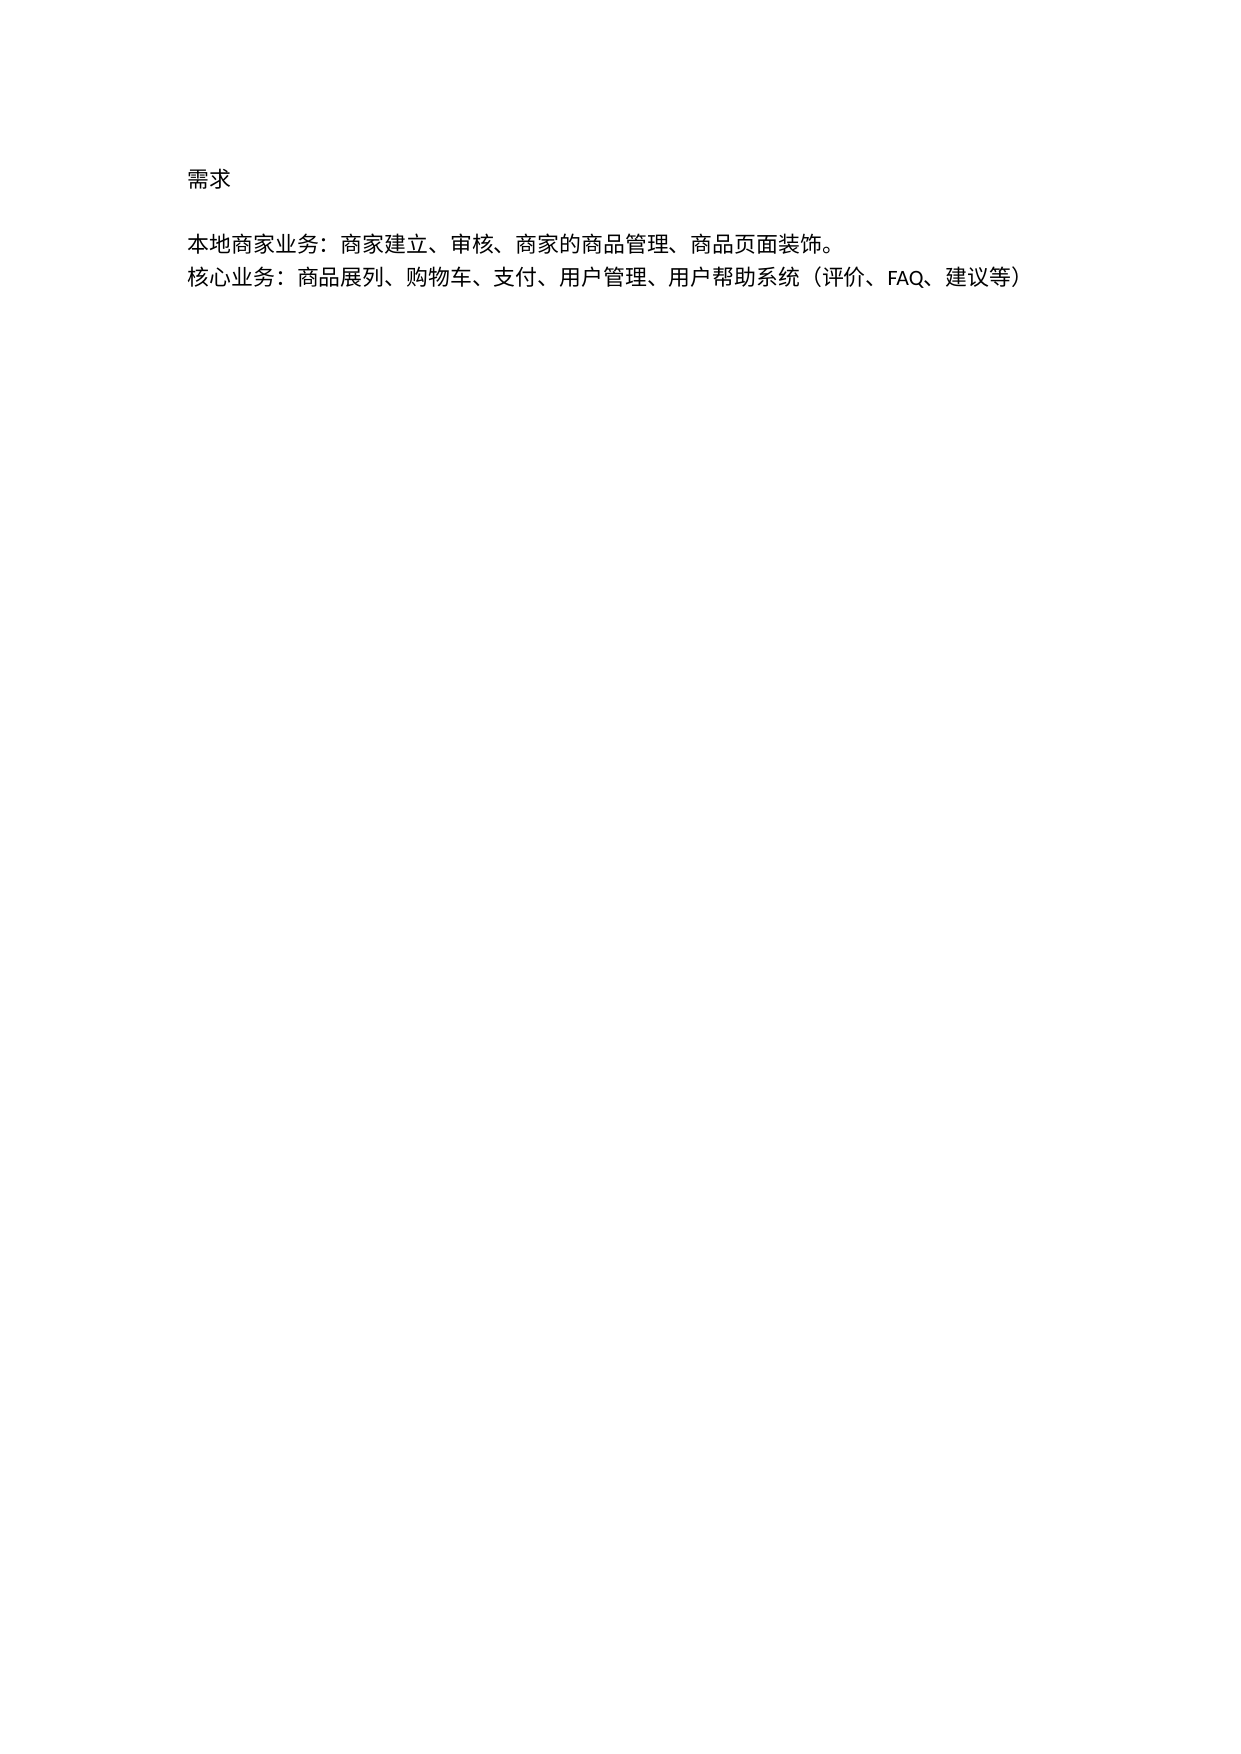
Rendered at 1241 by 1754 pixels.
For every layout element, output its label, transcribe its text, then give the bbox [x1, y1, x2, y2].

text 核心业务：商品展列、购物车、支付、用户管理、用户帮助系统（评价、FAQ、建议等） [187, 259, 1053, 292]
text 本地商家业务：商家建立、审核、商家的商品管理、商品页面装饰。 [187, 227, 1053, 259]
text 需求 [187, 162, 1053, 194]
